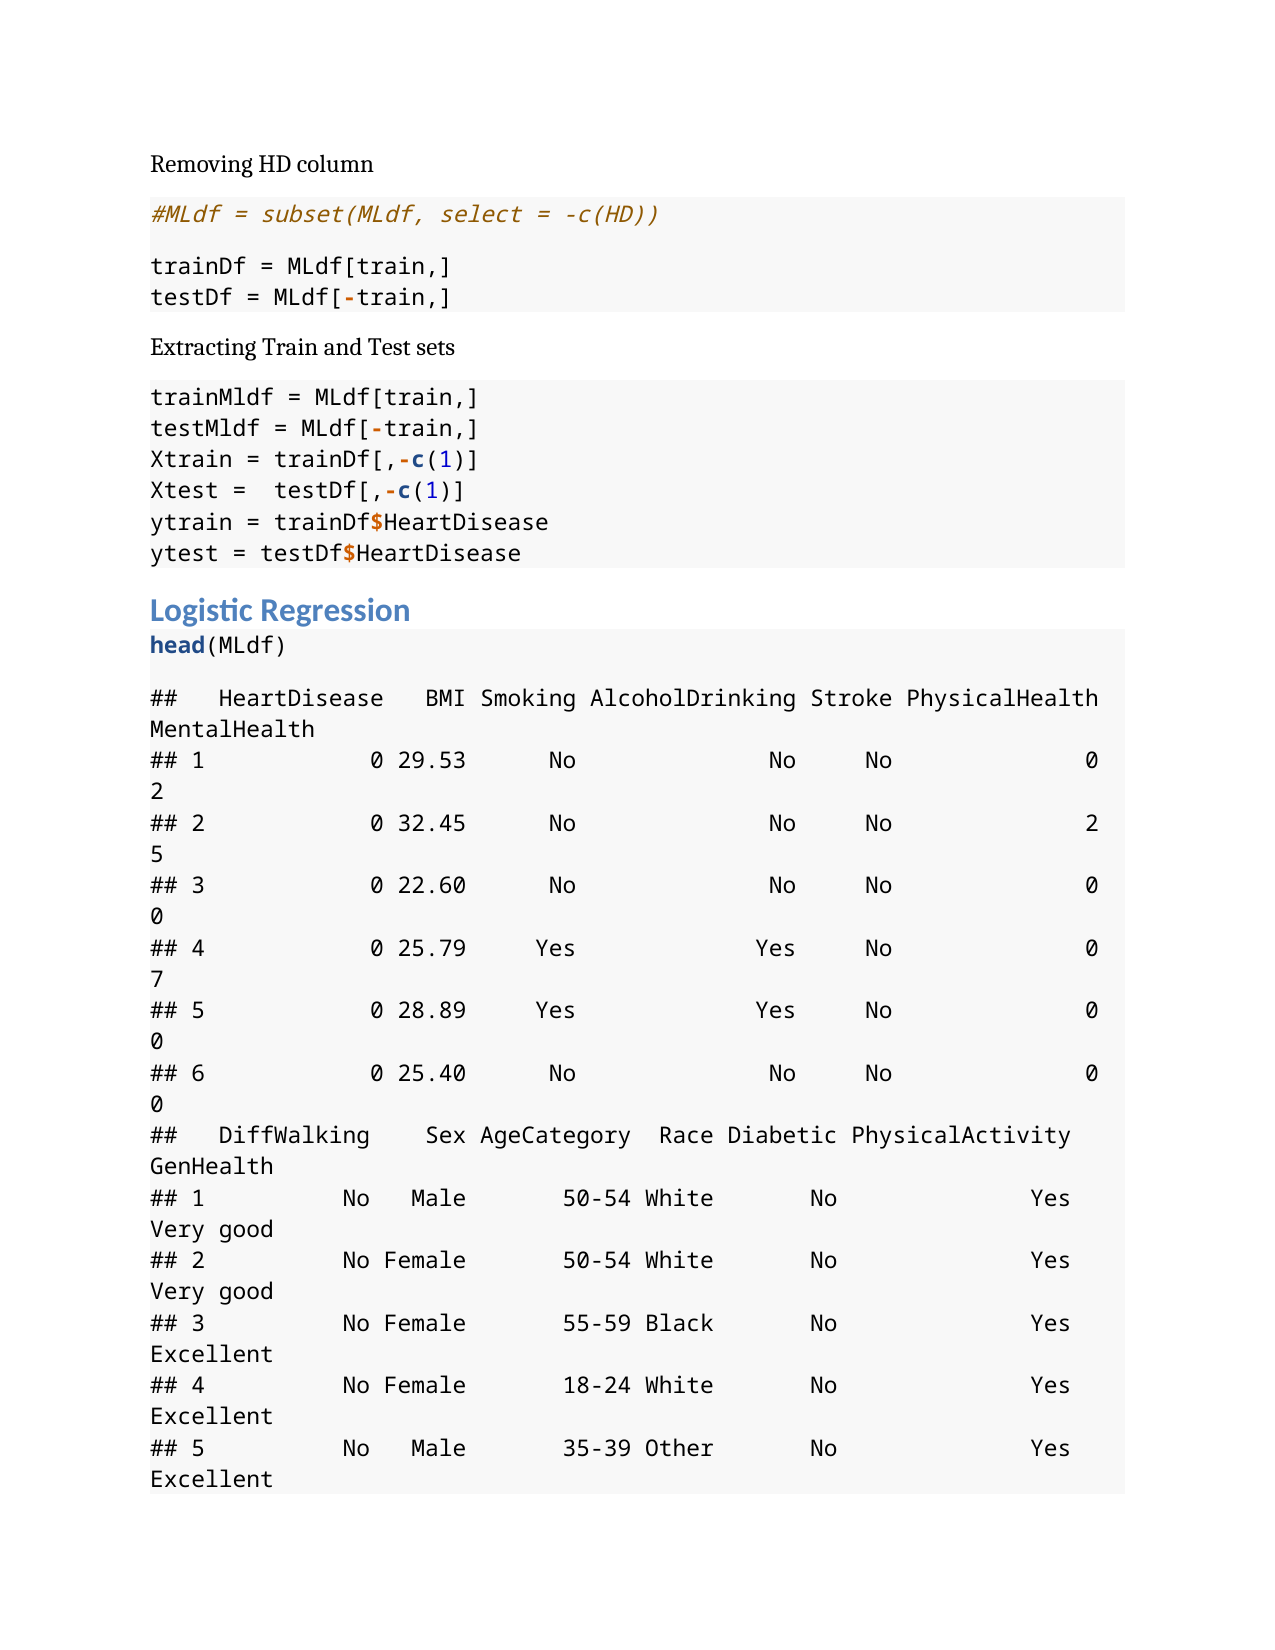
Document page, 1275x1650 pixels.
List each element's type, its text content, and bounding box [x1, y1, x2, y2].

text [150, 682, 1125, 1494]
text head(MLdf) [150, 629, 1125, 661]
text trainDf = MLdf[train,] testDf = MLdf[-train,] [150, 249, 1125, 312]
text Extracting Train and Test sets [150, 333, 1125, 362]
text Removing HD column [150, 150, 1125, 179]
subtitle Logistic Regression [150, 589, 1125, 629]
text trainMldf = MLdf[train,] testMldf = MLdf[-train,] Xtrain = trainDf[,-c(1)] Xtest = testDf[,-c(1)] ytrain = trainDf$HeartDisease ytest = testDf$HeartDisease [466, 380, 1125, 568]
text #MLdf = subset(MLdf, select = -c(HD)) [150, 197, 1125, 229]
